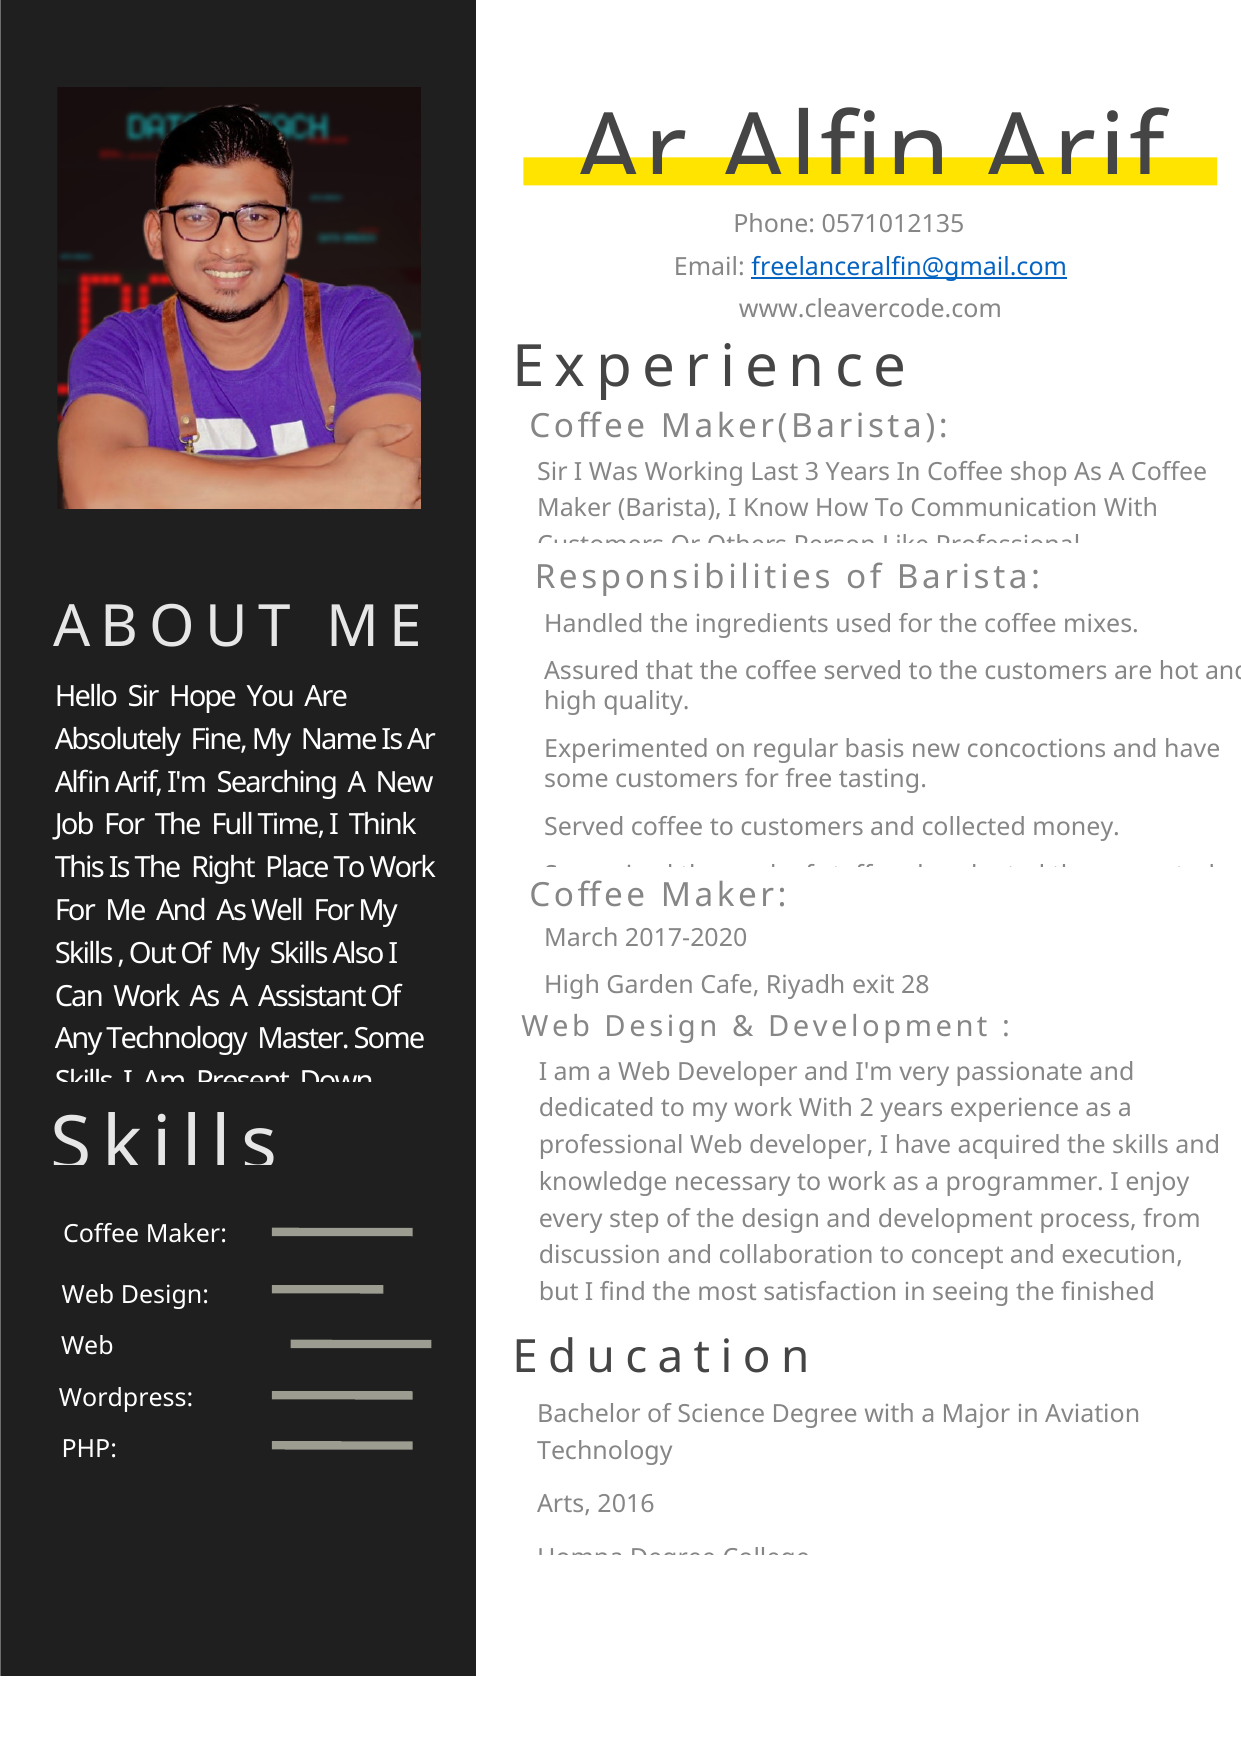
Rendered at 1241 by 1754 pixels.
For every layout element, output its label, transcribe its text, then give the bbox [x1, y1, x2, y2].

text Coffee Maker: [476, 150, 1090, 195]
picture [57, 87, 421, 509]
